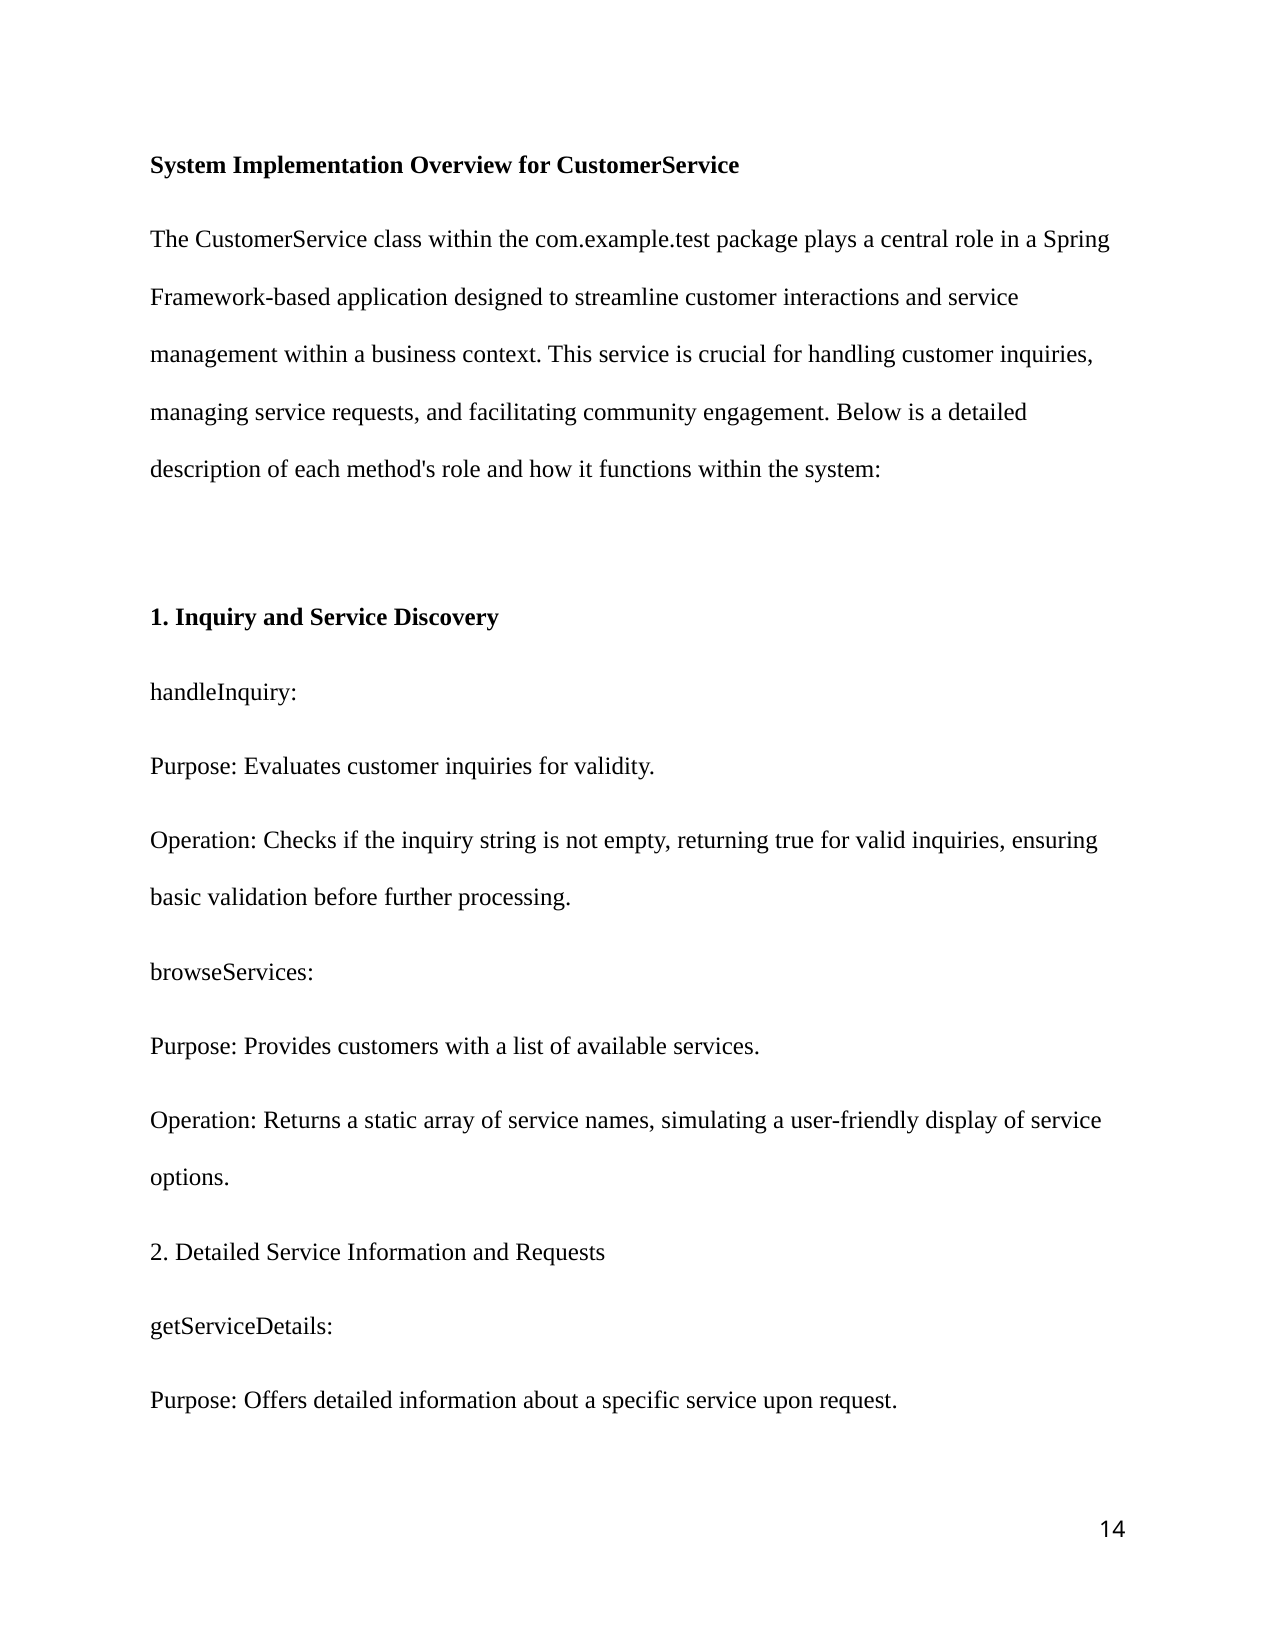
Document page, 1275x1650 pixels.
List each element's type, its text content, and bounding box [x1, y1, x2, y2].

text browseServices: [150, 957, 1125, 985]
text The CustomerService class within the com.example.test package plays a central role in a Spring Framework-based application designed to streamline customer interactions and service management within a business context. This service is crucial for handling customer inquiries, managing service requests, and facilitating community engagement. Below is a detailed description of each method's role and how it functions within the system: [150, 224, 1125, 483]
text getServiceDetails: [150, 1311, 1125, 1339]
text Purpose: Evaluates customer inquiries for validity. [150, 751, 1125, 779]
text 1. Inquiry and Service Discovery [150, 602, 1125, 631]
text 2. Detailed Service Information and Requests [150, 1237, 1125, 1265]
text System Implementation Overview for CustomerService [150, 150, 1125, 179]
text handleInquiry: [150, 677, 1125, 705]
text Operation: Checks if the inquiry string is not empty, returning true for valid inquiries, ensuring basic validation before further processing. [150, 825, 1125, 911]
text Operation: Returns a static array of service names, simulating a user-friendly display of service options. [150, 1105, 1125, 1191]
text Purpose: Offers detailed information about a specific service upon request. [150, 1385, 1125, 1414]
text Purpose: Provides customers with a list of available services. [150, 1031, 1125, 1059]
